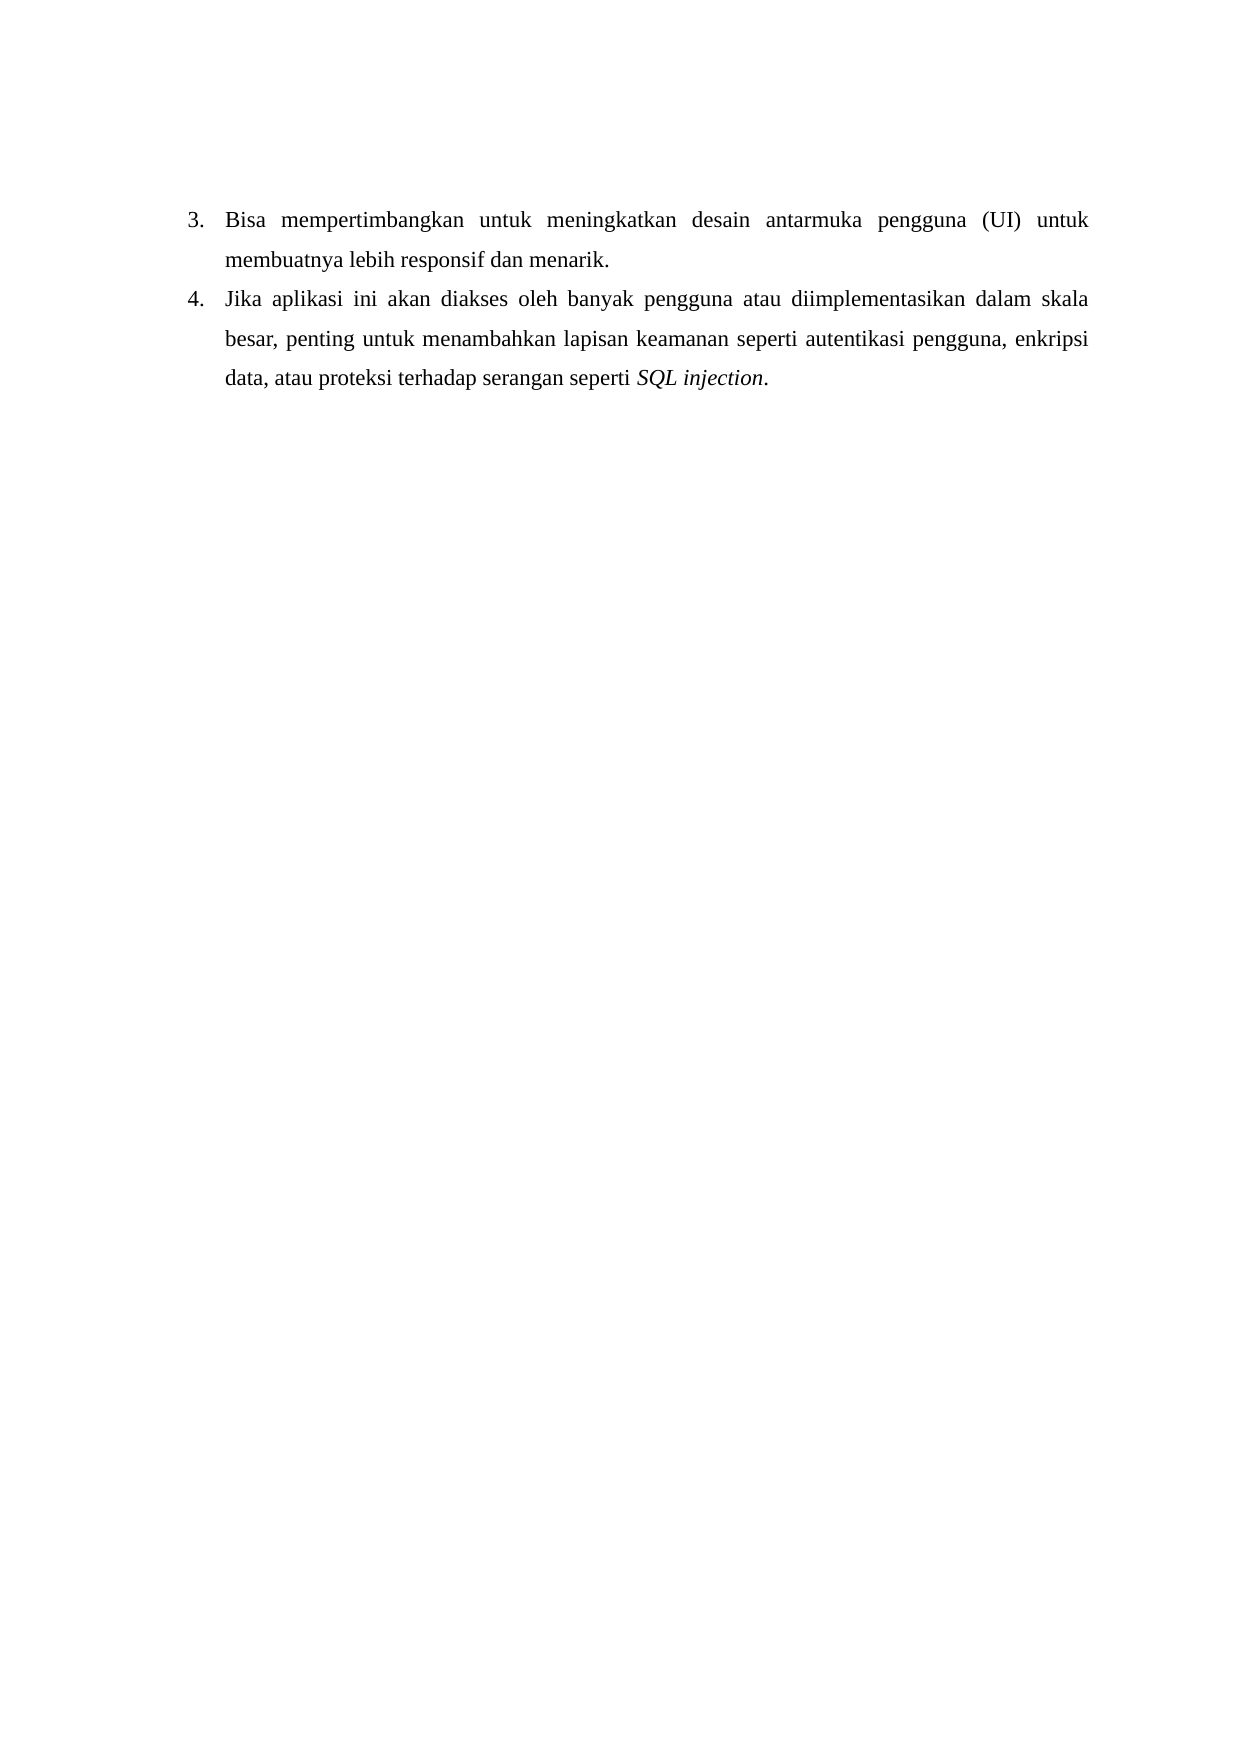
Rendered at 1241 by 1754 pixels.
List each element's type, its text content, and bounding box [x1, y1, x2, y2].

list Jika aplikasi ini akan diakses oleh banyak pengguna atau diimplementasikan dalam skala besar, penting untuk menambahkan lapisan keamanan seperti autentikasi pengguna, enkripsi data, atau proteksi terhadap serangan seperti SQL injection. [187, 285, 1090, 390]
list Bisa mempertimbangkan untuk meningkatkan desain antarmuka pengguna (UI) untuk membuatnya lebih responsif dan menarik. [187, 206, 1090, 272]
